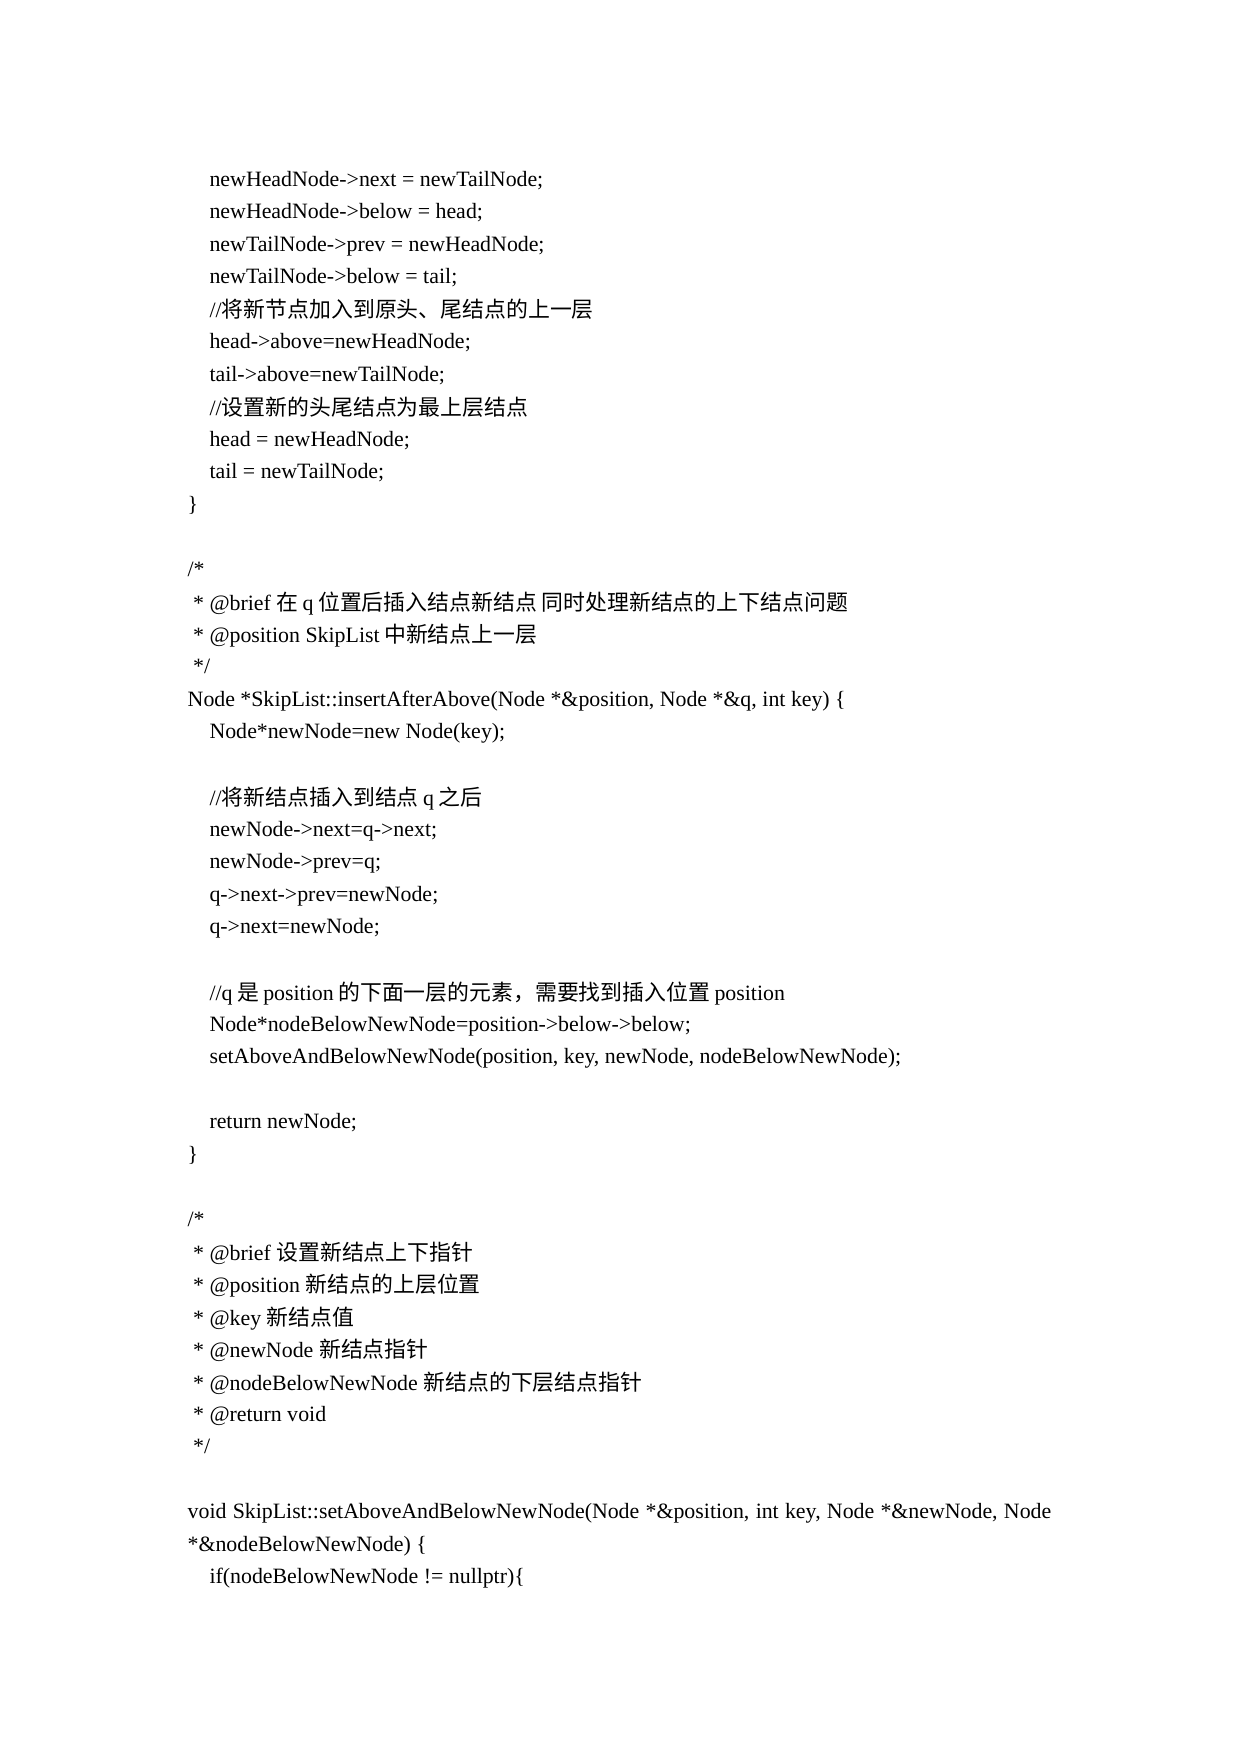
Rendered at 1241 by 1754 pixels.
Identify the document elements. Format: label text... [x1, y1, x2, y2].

text q->next=newNode; [187, 909, 1053, 942]
text newNode->next=q->next; [187, 812, 1053, 844]
text * @brief 在q位置后插入结点新结点 同时处理新结点的上下结点问题 [187, 584, 1053, 617]
text * @position 新结点的上层位置 [187, 1267, 1053, 1299]
text /* [187, 552, 1053, 584]
text /* [187, 1202, 1053, 1234]
text newHeadNode->next = newTailNode; [187, 162, 1053, 194]
text newTailNode->prev = newHeadNode; [187, 227, 1053, 259]
text if(nodeBelowNewNode != nullptr){ [187, 1559, 1053, 1592]
text head->above=newHeadNode; [187, 324, 1053, 357]
text //将新节点加入到原头、尾结点的上一层 [187, 292, 1053, 324]
text */ [187, 1429, 1053, 1462]
text * @return void [187, 1397, 1053, 1429]
text } [187, 487, 1053, 519]
text Node*nodeBelowNewNode=position->below->below; [187, 1007, 1053, 1039]
text newHeadNode->below = head; [187, 194, 1053, 227]
text tail = newTailNode; [187, 454, 1053, 487]
text * @newNode 新结点指针 [187, 1332, 1053, 1364]
text */ [187, 649, 1053, 682]
text //设置新的头尾结点为最上层结点 [187, 389, 1053, 422]
text return newNode; [187, 1104, 1053, 1137]
text q->next->prev=newNode; [187, 877, 1053, 909]
text tail->above=newTailNode; [187, 357, 1053, 389]
text void SkipList::setAboveAndBelowNewNode(Node *&position, int key, Node *&newNode, Node *&nodeBelowNewNode) { [187, 1494, 1053, 1559]
text } [187, 1137, 1053, 1169]
text Node *SkipList::insertAfterAbove(Node *&position, Node *&q, int key) { [187, 682, 1053, 714]
text * @position SkipList中新结点上一层 [187, 617, 1053, 649]
text * @brief 设置新结点上下指针 [187, 1234, 1053, 1267]
text //q是position的下面一层的元素，需要找到插入位置position [187, 974, 1053, 1007]
text * @key 新结点值 [187, 1299, 1053, 1332]
text newTailNode->below = tail; [187, 259, 1053, 292]
text Node*newNode=new Node(key); [187, 714, 1053, 747]
text setAboveAndBelowNewNode(position, key, newNode, nodeBelowNewNode); [187, 1039, 1053, 1072]
text //将新结点插入到结点q之后 [187, 779, 1053, 812]
text newNode->prev=q; [187, 844, 1053, 877]
text * @nodeBelowNewNode 新结点的下层结点指针 [187, 1364, 1053, 1397]
text head = newHeadNode; [187, 422, 1053, 454]
